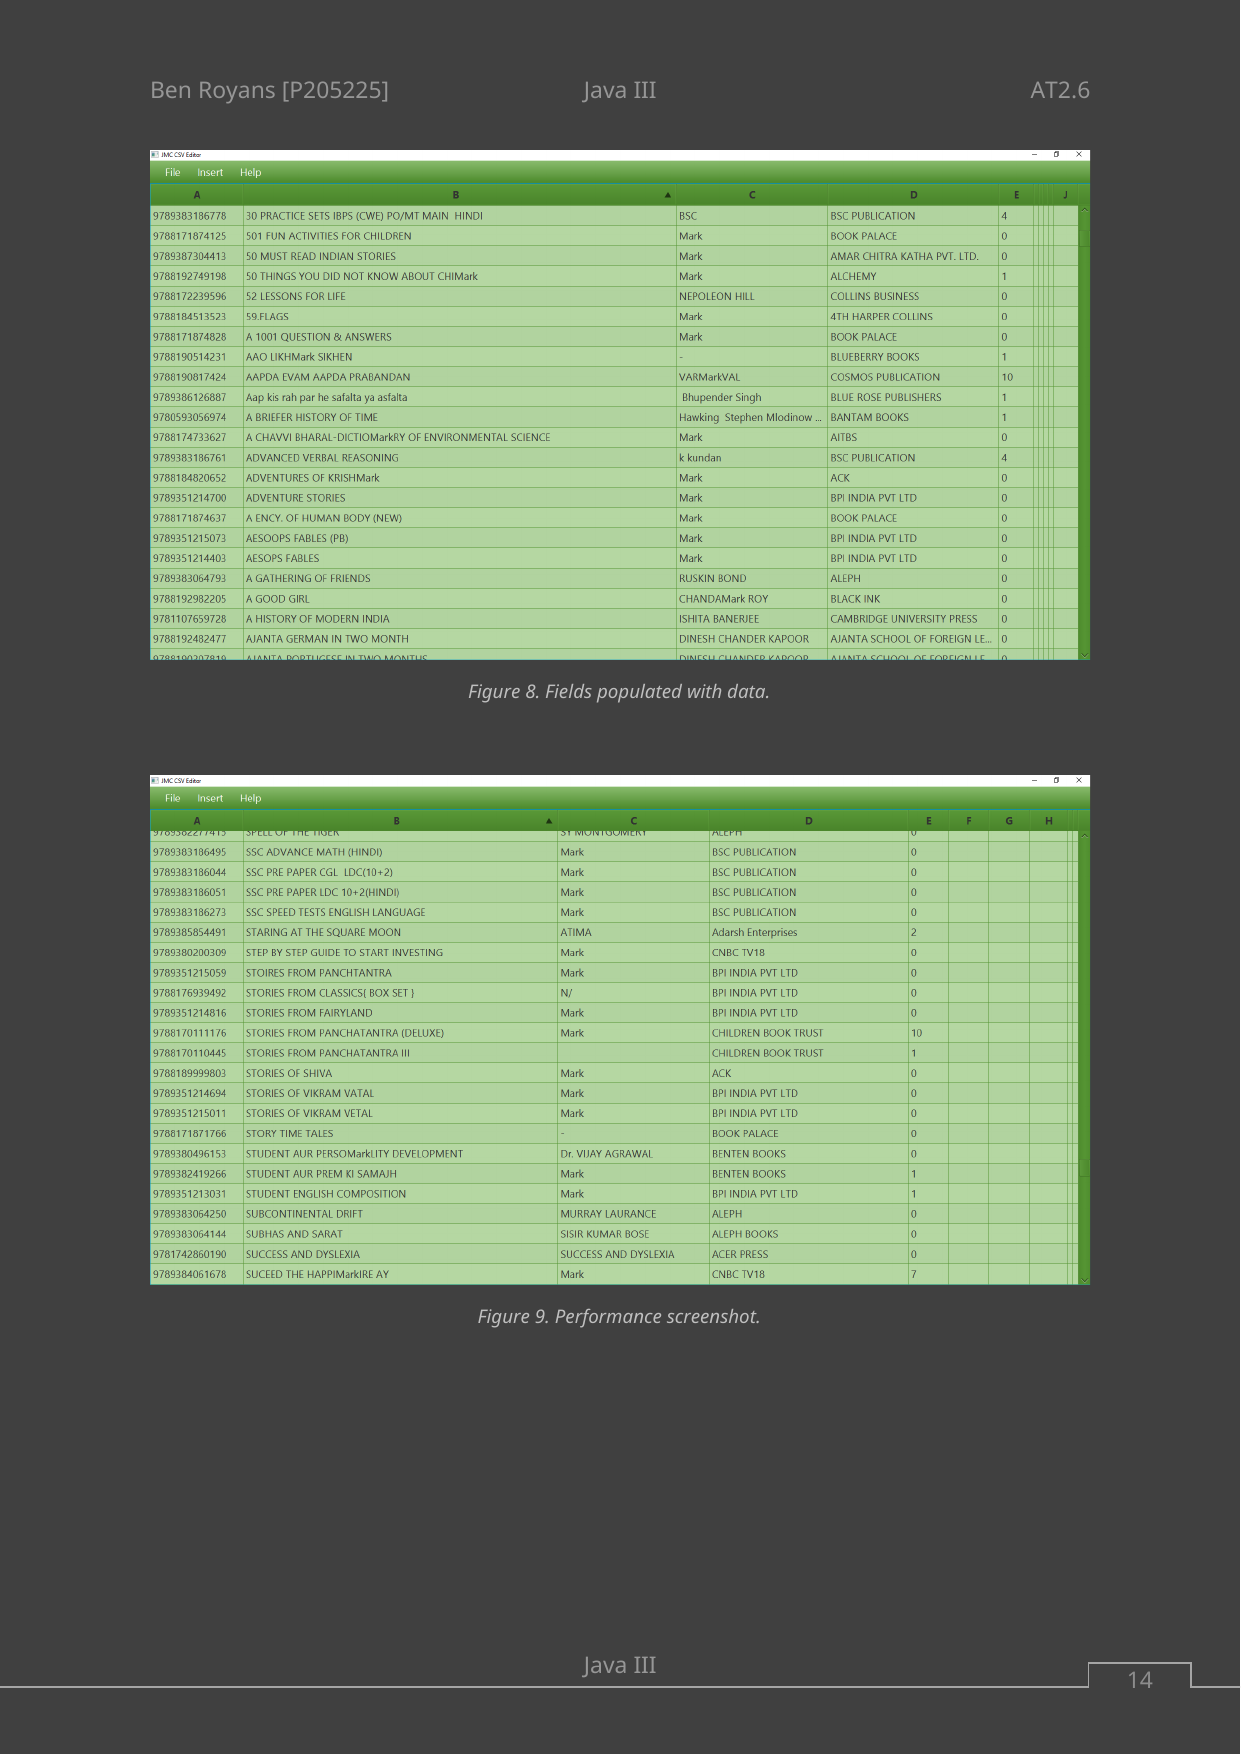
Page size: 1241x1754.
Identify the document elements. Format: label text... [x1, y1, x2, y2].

picture [150, 150, 1091, 660]
picture [150, 775, 1091, 1285]
